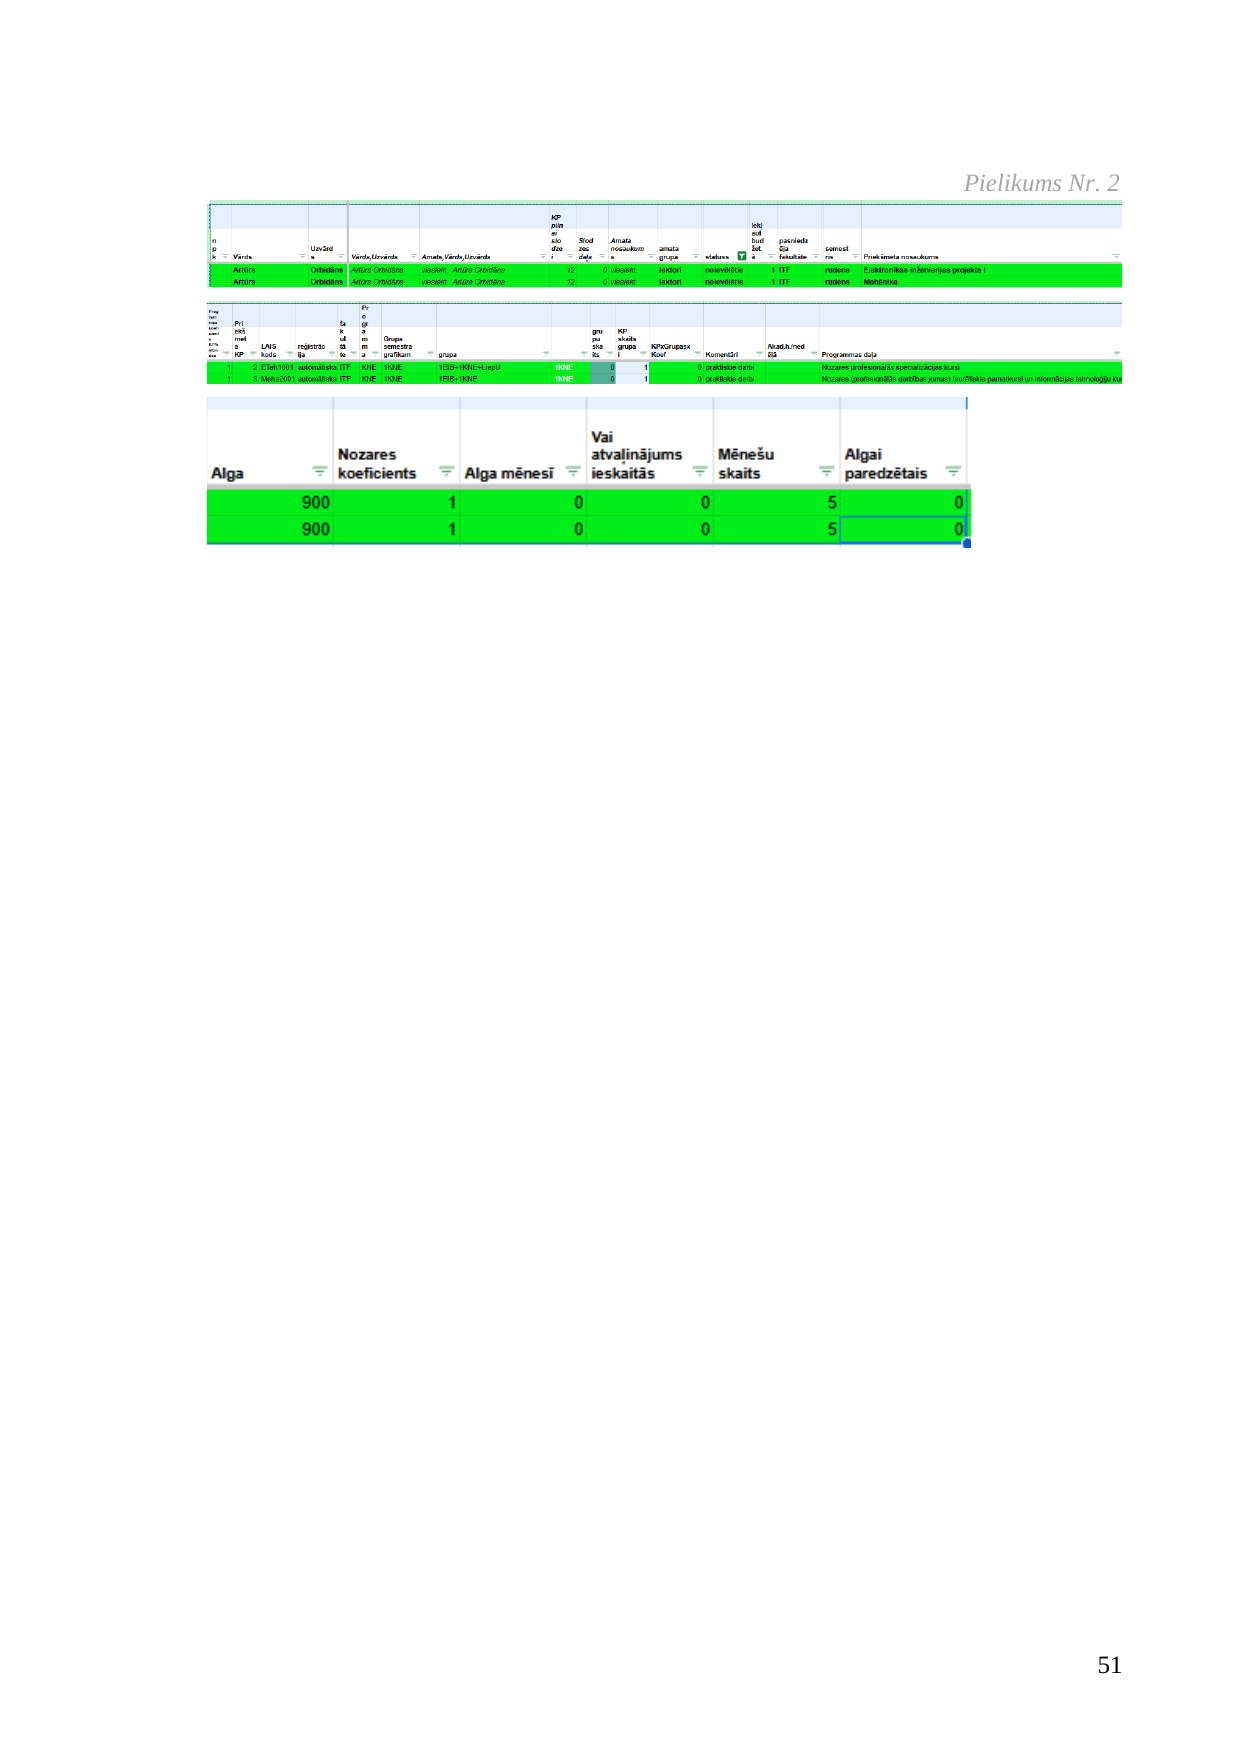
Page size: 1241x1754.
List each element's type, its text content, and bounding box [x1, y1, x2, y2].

picture [206, 301, 1123, 384]
picture [206, 397, 971, 548]
picture [206, 200, 1123, 287]
subtitle Pielikums Nr. 2 [207, 168, 1122, 196]
